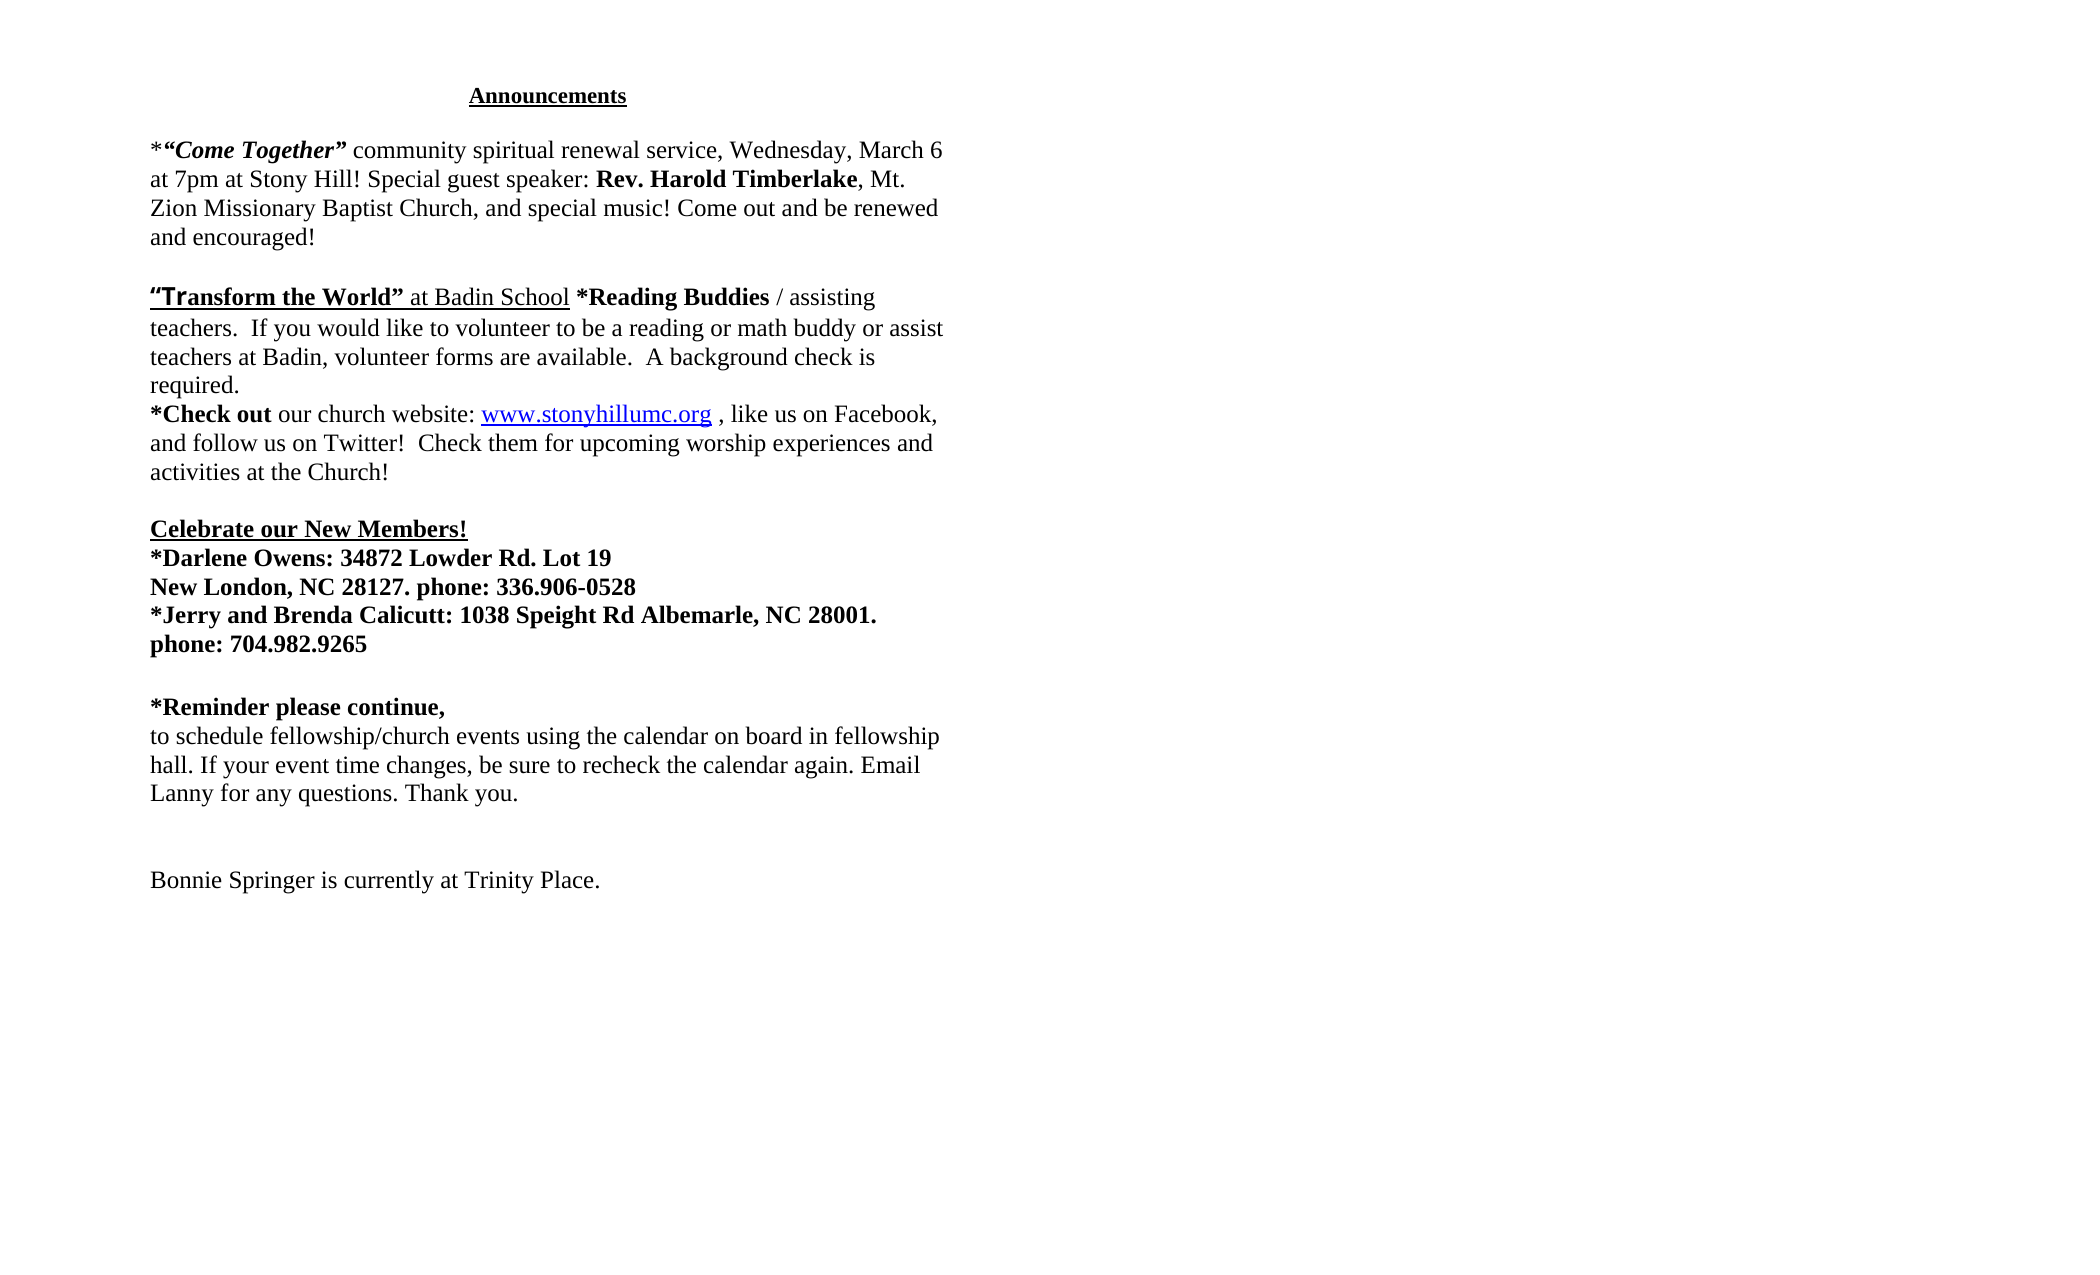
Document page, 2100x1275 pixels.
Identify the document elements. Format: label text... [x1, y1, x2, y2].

text *Reminder please continue, [150, 692, 945, 721]
text New London, NC 28127. phone: 336.906-0528 [150, 572, 945, 601]
text Bonnie Springer is currently at Trinity Place. [150, 865, 945, 893]
text *Darlene Owens: 34872 Lowder Rd. Lot 19 [150, 543, 945, 572]
text Celebrate our New Members! [150, 514, 945, 543]
text *Jerry and Brenda Calicutt: 1038 Speight Rd Albemarle, NC 28001. phone: 704.982.9265 [150, 601, 945, 658]
text to schedule fellowship/church events using the calendar on board in fellowship hall. If your event time changes, be sure to recheck the calendar again. Email Lanny for any questions. Thank you. [150, 721, 945, 807]
text Announcements [150, 83, 945, 109]
text *“Come Together” community spiritual renewal service, Wednesday, March 6 at 7pm at Stony Hill! Special guest speaker: Rev. Harold Timberlake, Mt. Zion Missionary Baptist Church, and special music! Come out and be renewed and encouraged! [150, 135, 945, 250]
text *Check out our church website: www.stonyhillumc.org , like us on Facebook, and follow us on Twitter! Check them for upcoming worship experiences and activities at the Church! [150, 399, 945, 486]
text “Transform the World” at Badin School *Reading Buddies / assisting teachers. If you would like to volunteer to be a reading or math buddy or assist teachers at Badin, volunteer forms are available. A background check is required. [150, 279, 945, 399]
